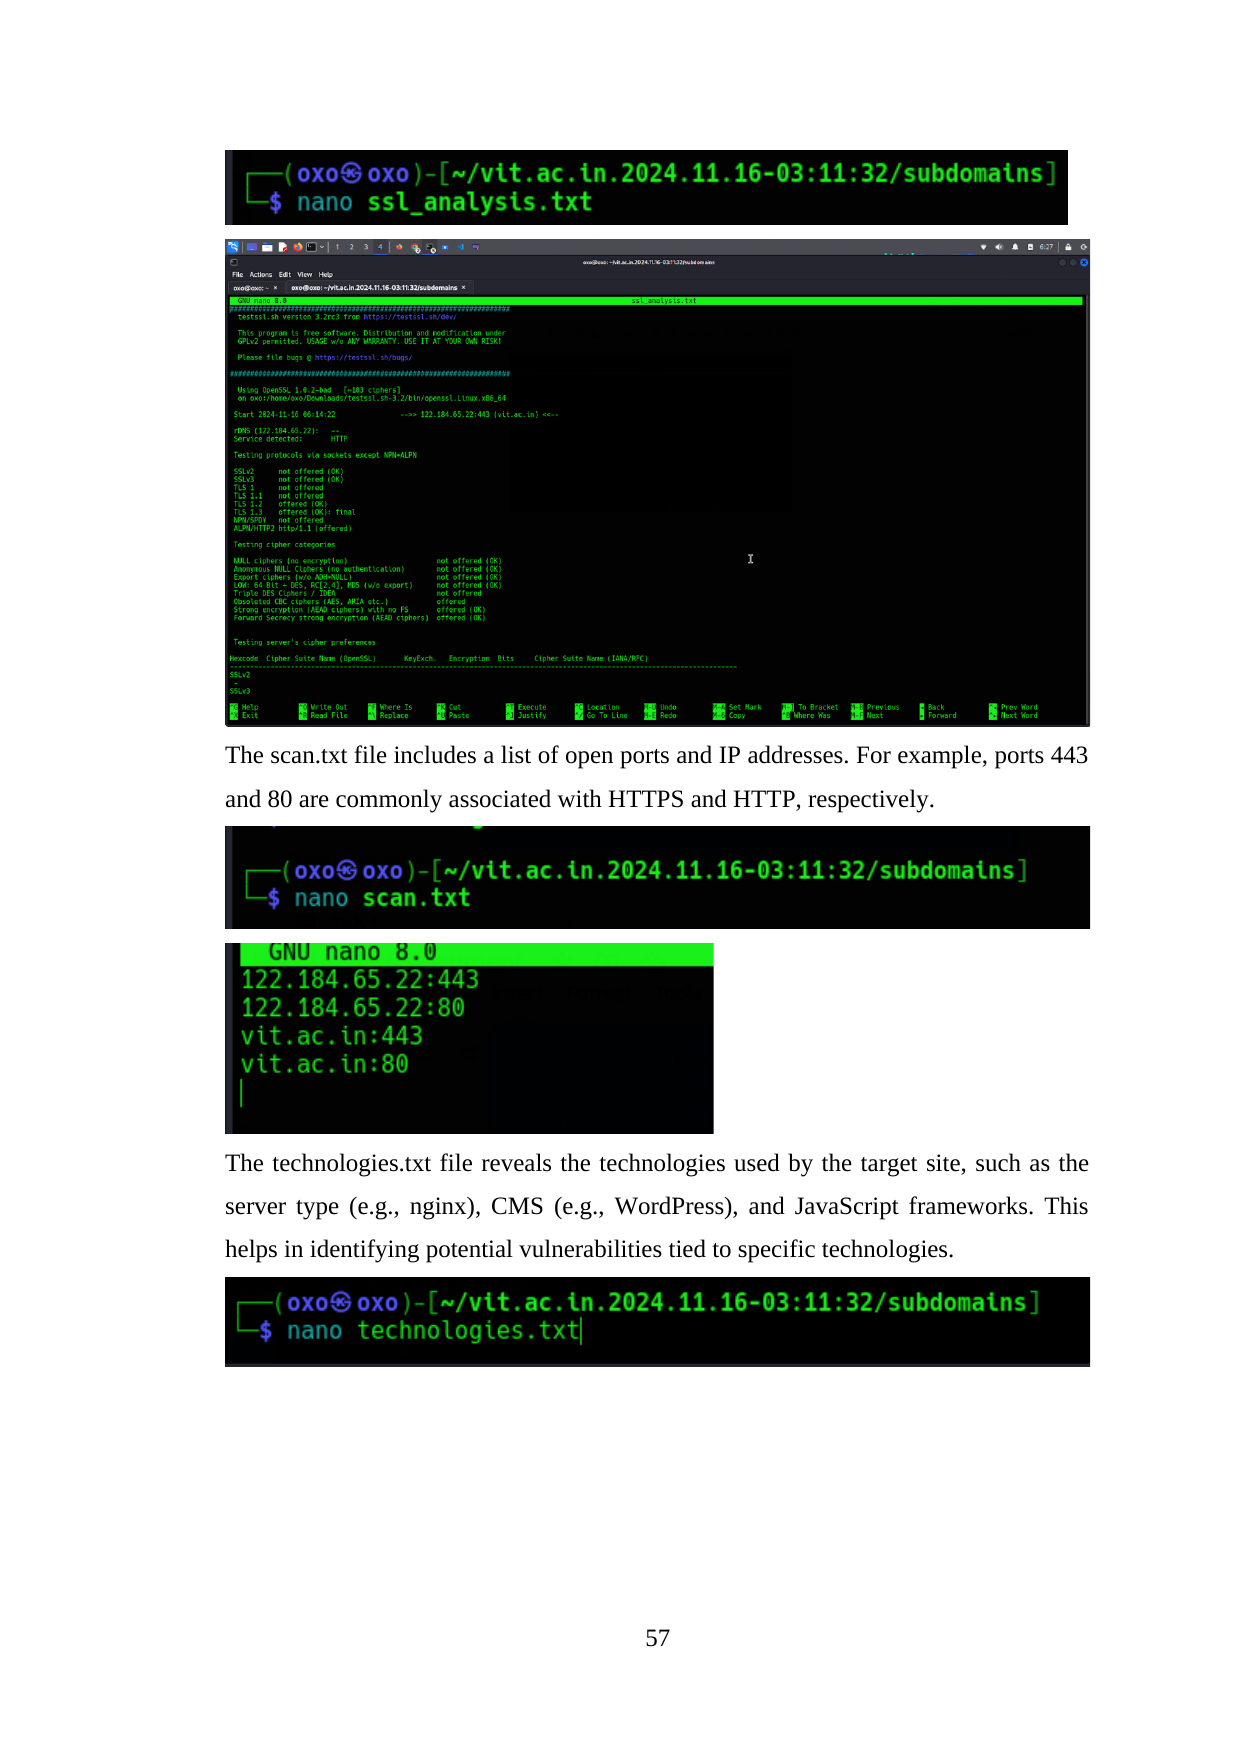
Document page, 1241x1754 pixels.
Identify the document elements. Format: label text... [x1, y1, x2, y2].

picture [225, 943, 714, 1134]
text The technologies.txt file reveals the technologies used by the target site, such as the server type (e.g., nginx), CMS (e.g., WordPress), and JavaScript frameworks. This helps in identifying potential vulnerabilities tied to specific technologies. [225, 1148, 1090, 1263]
picture [225, 150, 1068, 225]
picture [225, 1277, 1091, 1367]
picture [225, 239, 1091, 727]
text The scan.txt file includes a list of open ports and IP addresses. For example, ports 443 and 80 are commonly associated with HTTPS and HTTP, respectively. [225, 741, 1090, 812]
picture [225, 826, 1091, 929]
